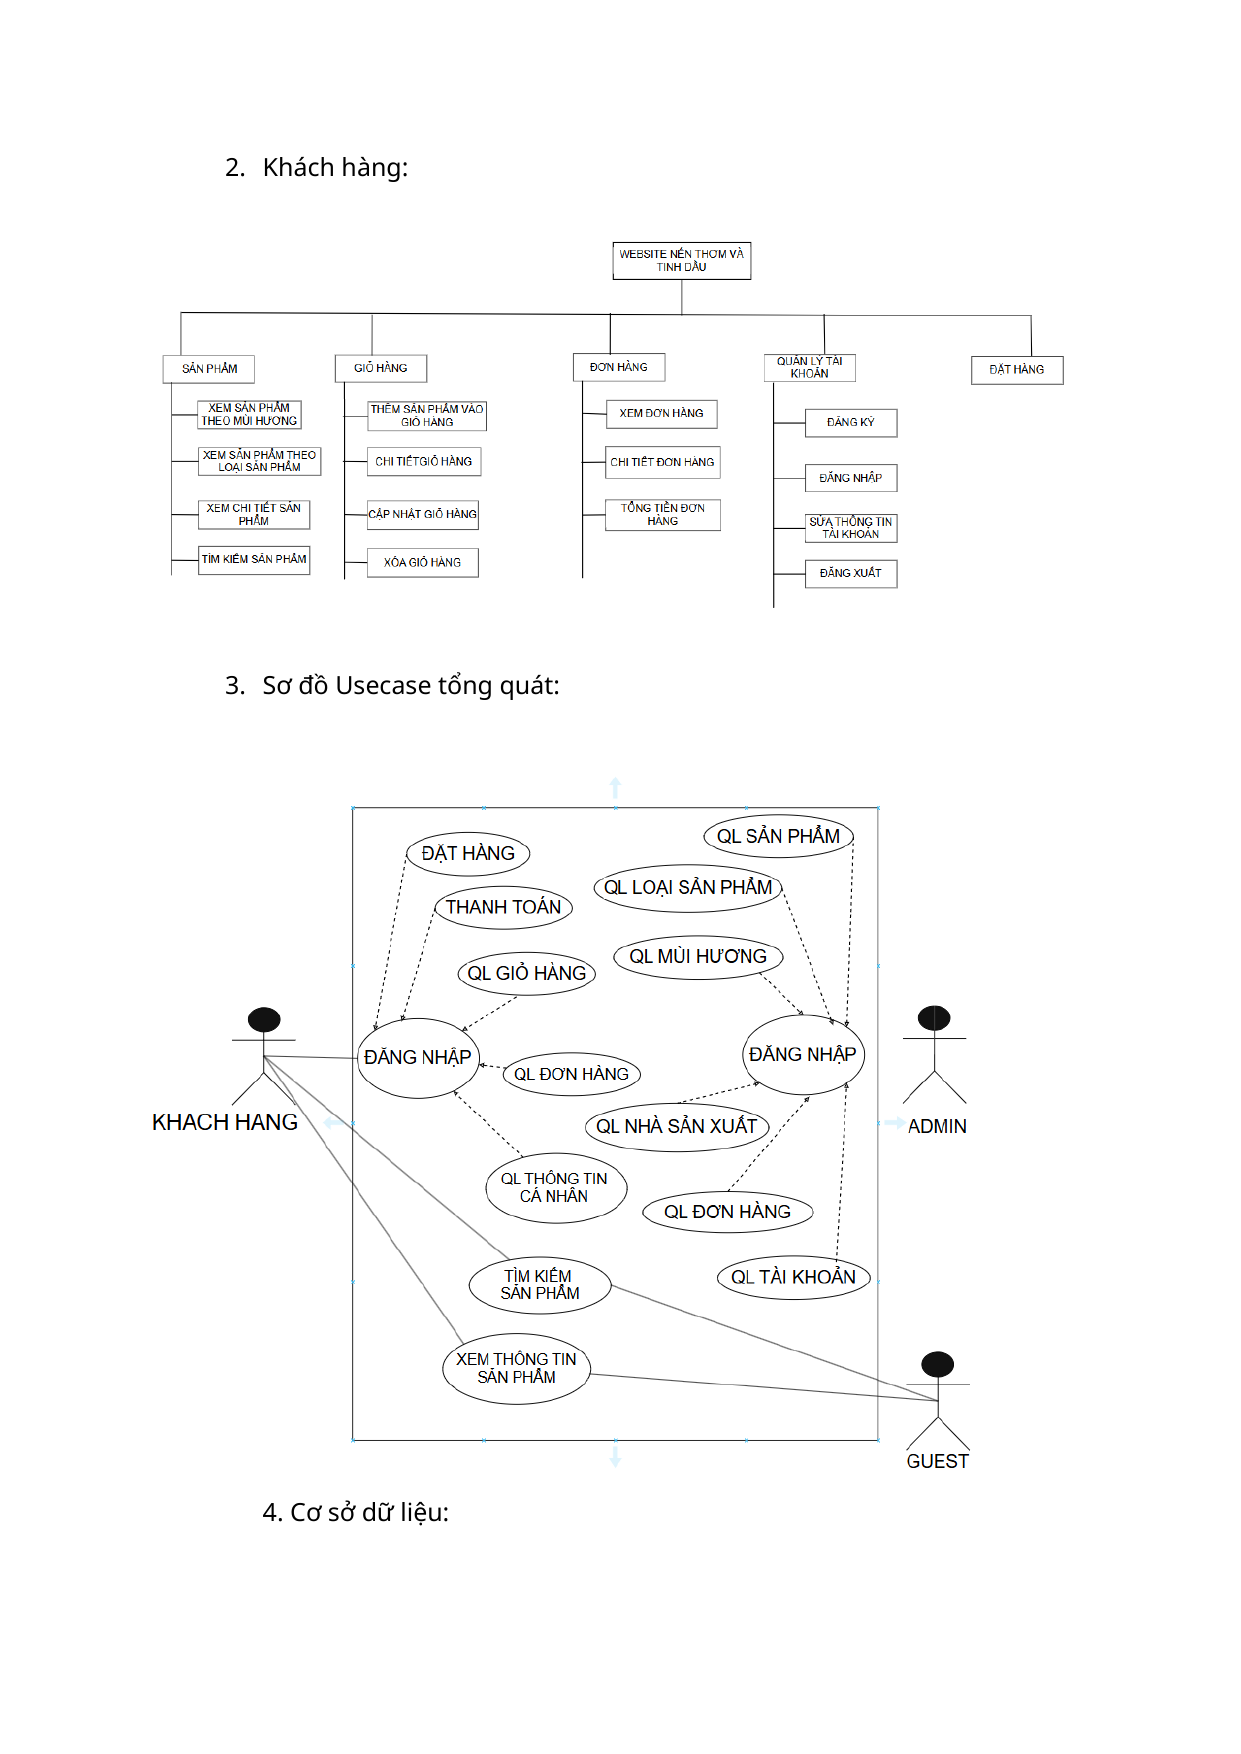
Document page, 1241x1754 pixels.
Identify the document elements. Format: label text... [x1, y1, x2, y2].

list Sơ đồ Usecase tổng quát: [225, 667, 1090, 702]
picture [131, 745, 1072, 1485]
picture [150, 215, 1091, 619]
list Khách hàng: [225, 150, 1090, 184]
